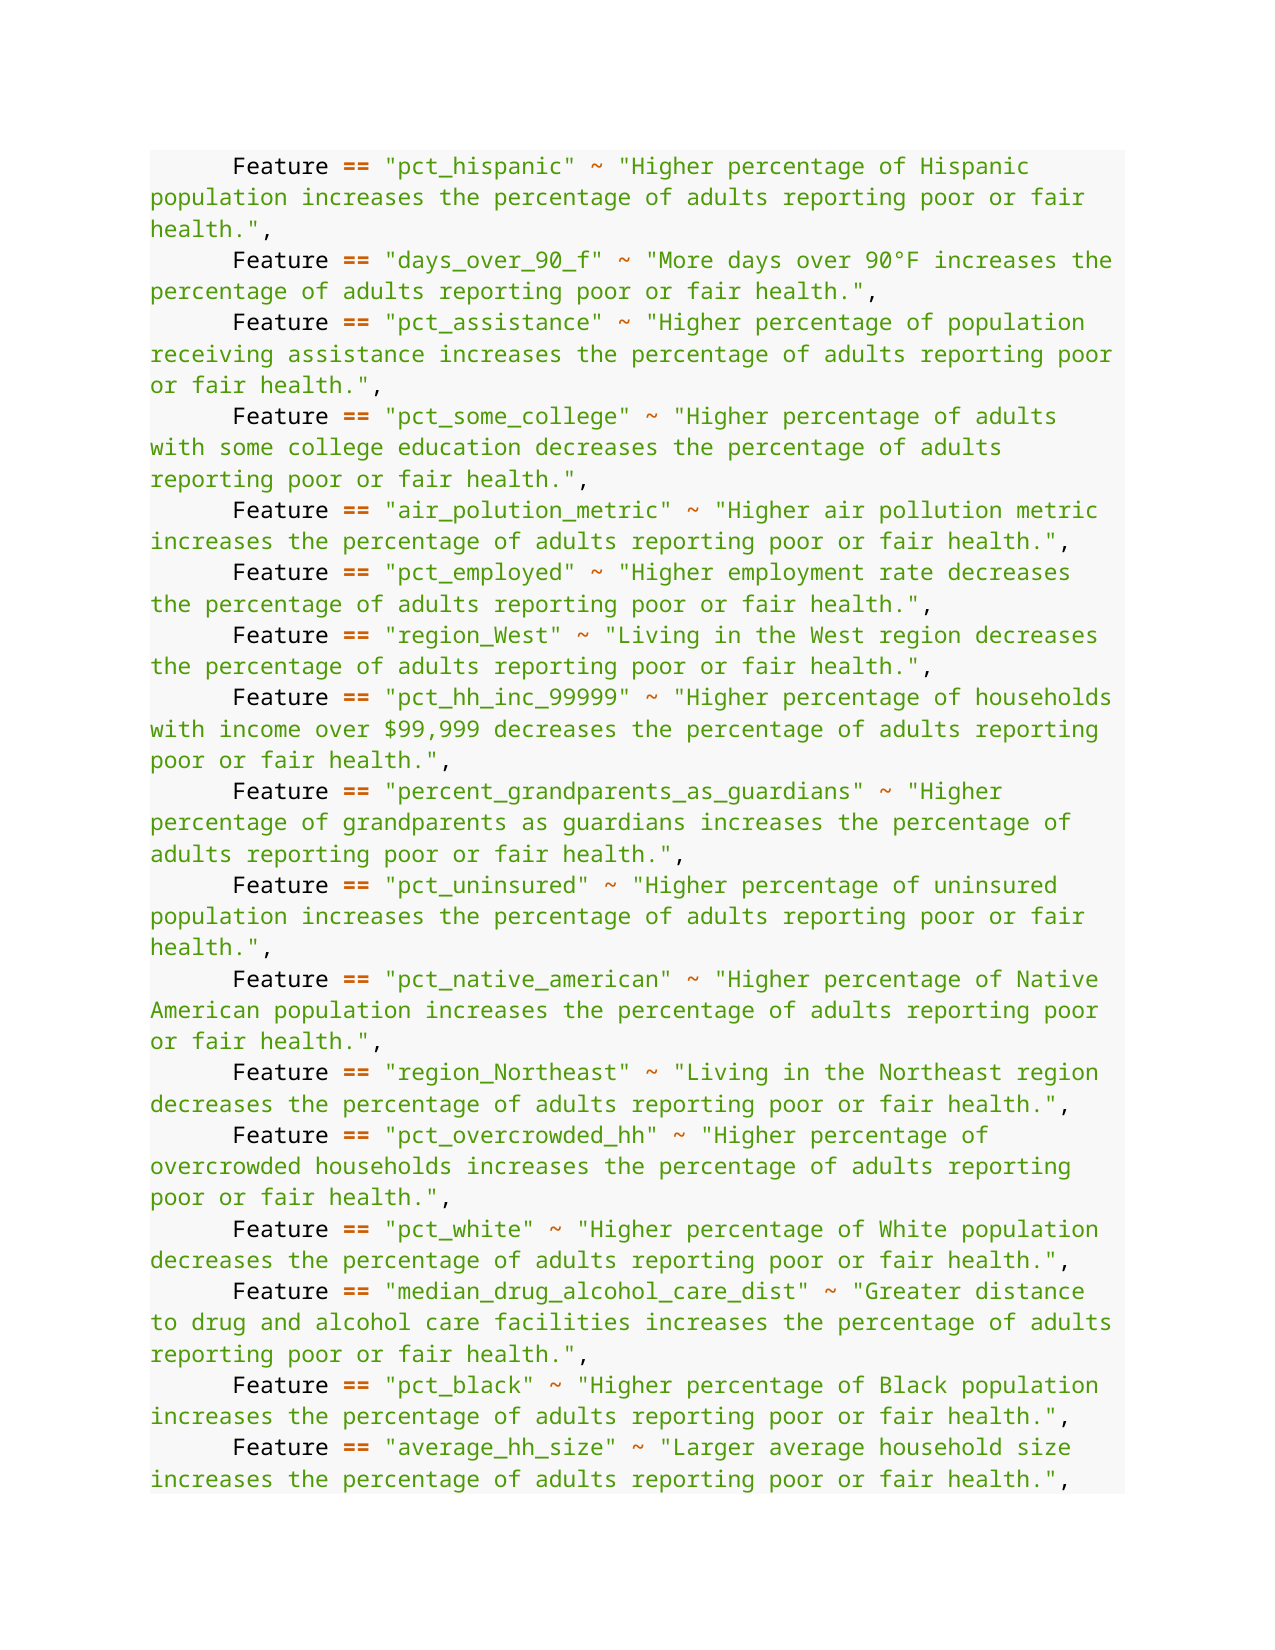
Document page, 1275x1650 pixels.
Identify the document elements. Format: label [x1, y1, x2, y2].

text [150, 150, 1125, 1494]
